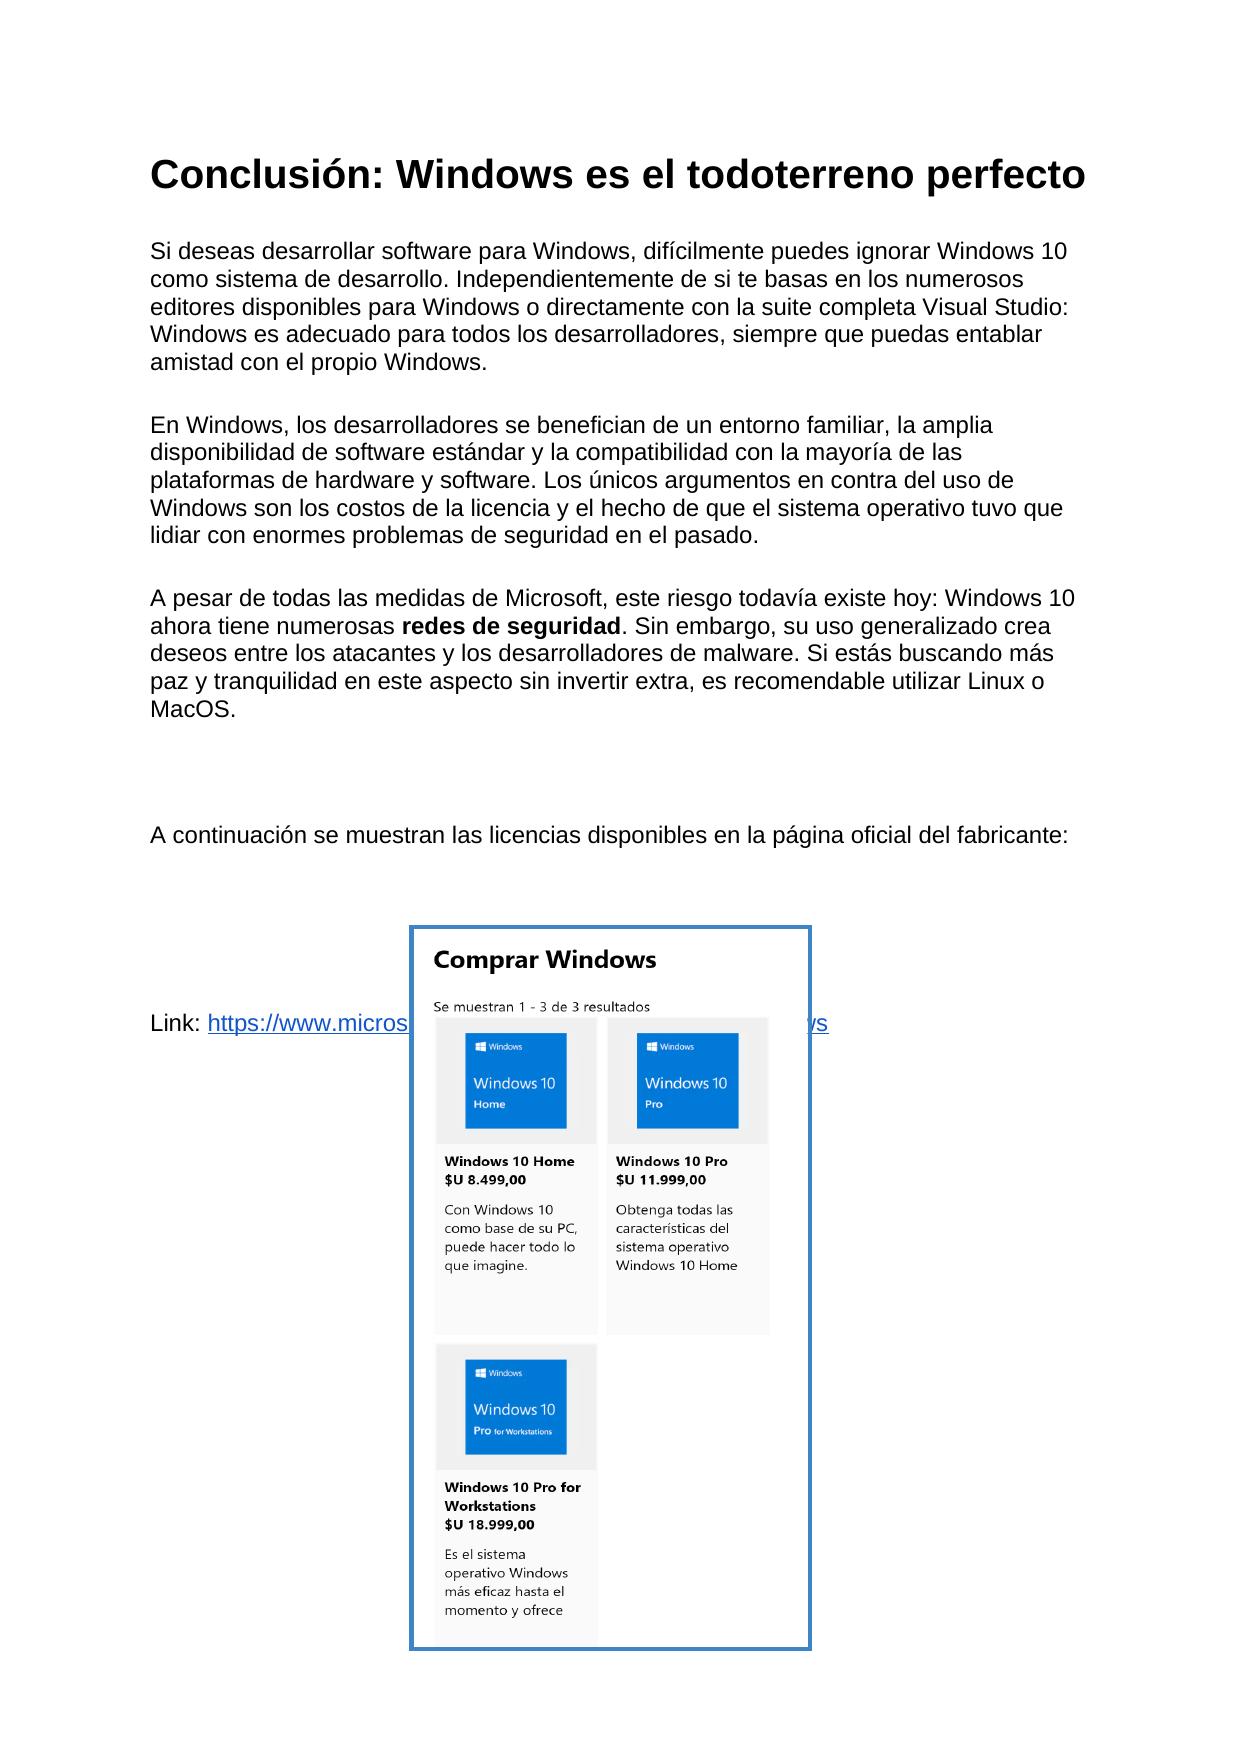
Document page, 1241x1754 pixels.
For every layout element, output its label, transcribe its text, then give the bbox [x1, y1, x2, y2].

text A pesar de todas las medidas de Microsoft, este riesgo todavía existe hoy: Windows 10 ahora tiene numerosas redes de seguridad. Sin embargo, su uso generalizado crea deseos entre los atacantes y los desarrolladores de malware. Si estás buscando más paz y tranquilidad en este aspecto sin invertir extra, es recomendable utilizar Linux o MacOS. [150, 584, 1090, 722]
text A continuación se muestran las licencias disponibles en la página oficial del fabricante: [150, 821, 1090, 848]
text Link: https://www.microsoft.com/es-uy/store/collections/windows [812, 1008, 1090, 1036]
text Link: https://www.microsoft.com/es-uy/store/collections/windows [150, 1008, 409, 1036]
subtitle Conclusión: Windows es el todoterreno perfecto [150, 150, 1090, 197]
text En Windows, los desarrolladores se benefician de un entorno familiar, la amplia disponibilidad de software estándar y la compatibilidad con la mayoría de las plataformas de hardware y software. Los únicos argumentos en contra del uso de Windows son los costos de la licencia y el hecho de que el sistema operativo tuvo que lidiar con enormes problemas de seguridad en el pasado. [150, 411, 1090, 549]
text Si deseas desarrollar software para Windows, difícilmente puedes ignorar Windows 10 como sistema de desarrollo. Independientemente de si te basas en los numerosos editores disponibles para Windows o directamente con la suite completa Visual Studio: Windows es adecuado para todos los desarrolladores, siempre que puedas entablar amistad con el propio Windows. [150, 237, 1090, 375]
picture [414, 929, 808, 1647]
